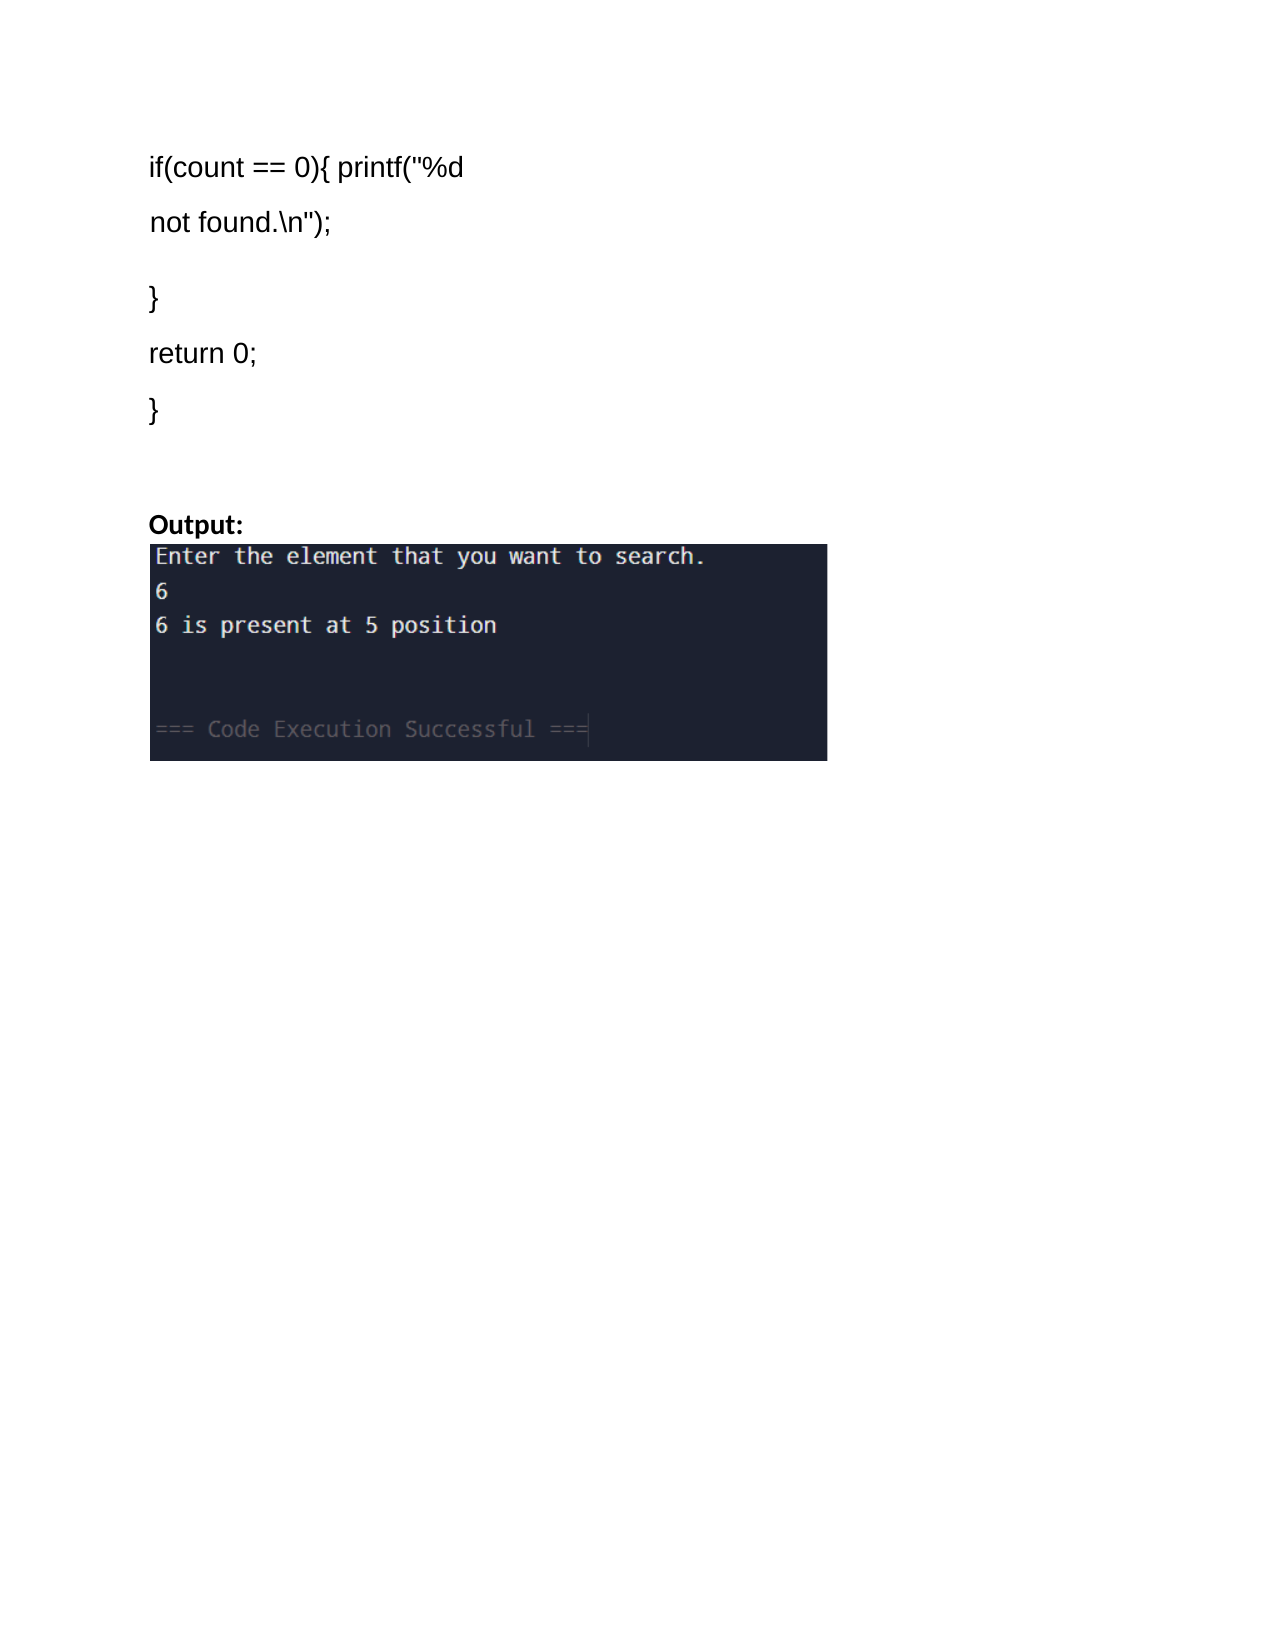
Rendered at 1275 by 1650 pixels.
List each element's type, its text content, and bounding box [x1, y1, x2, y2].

text return 0; [148, 336, 1046, 369]
text } [148, 280, 975, 313]
picture [150, 544, 828, 761]
text } [148, 392, 975, 425]
text if(count == 0){ printf("%d not found.\n"); [148, 150, 466, 238]
text Output: [148, 506, 1046, 542]
